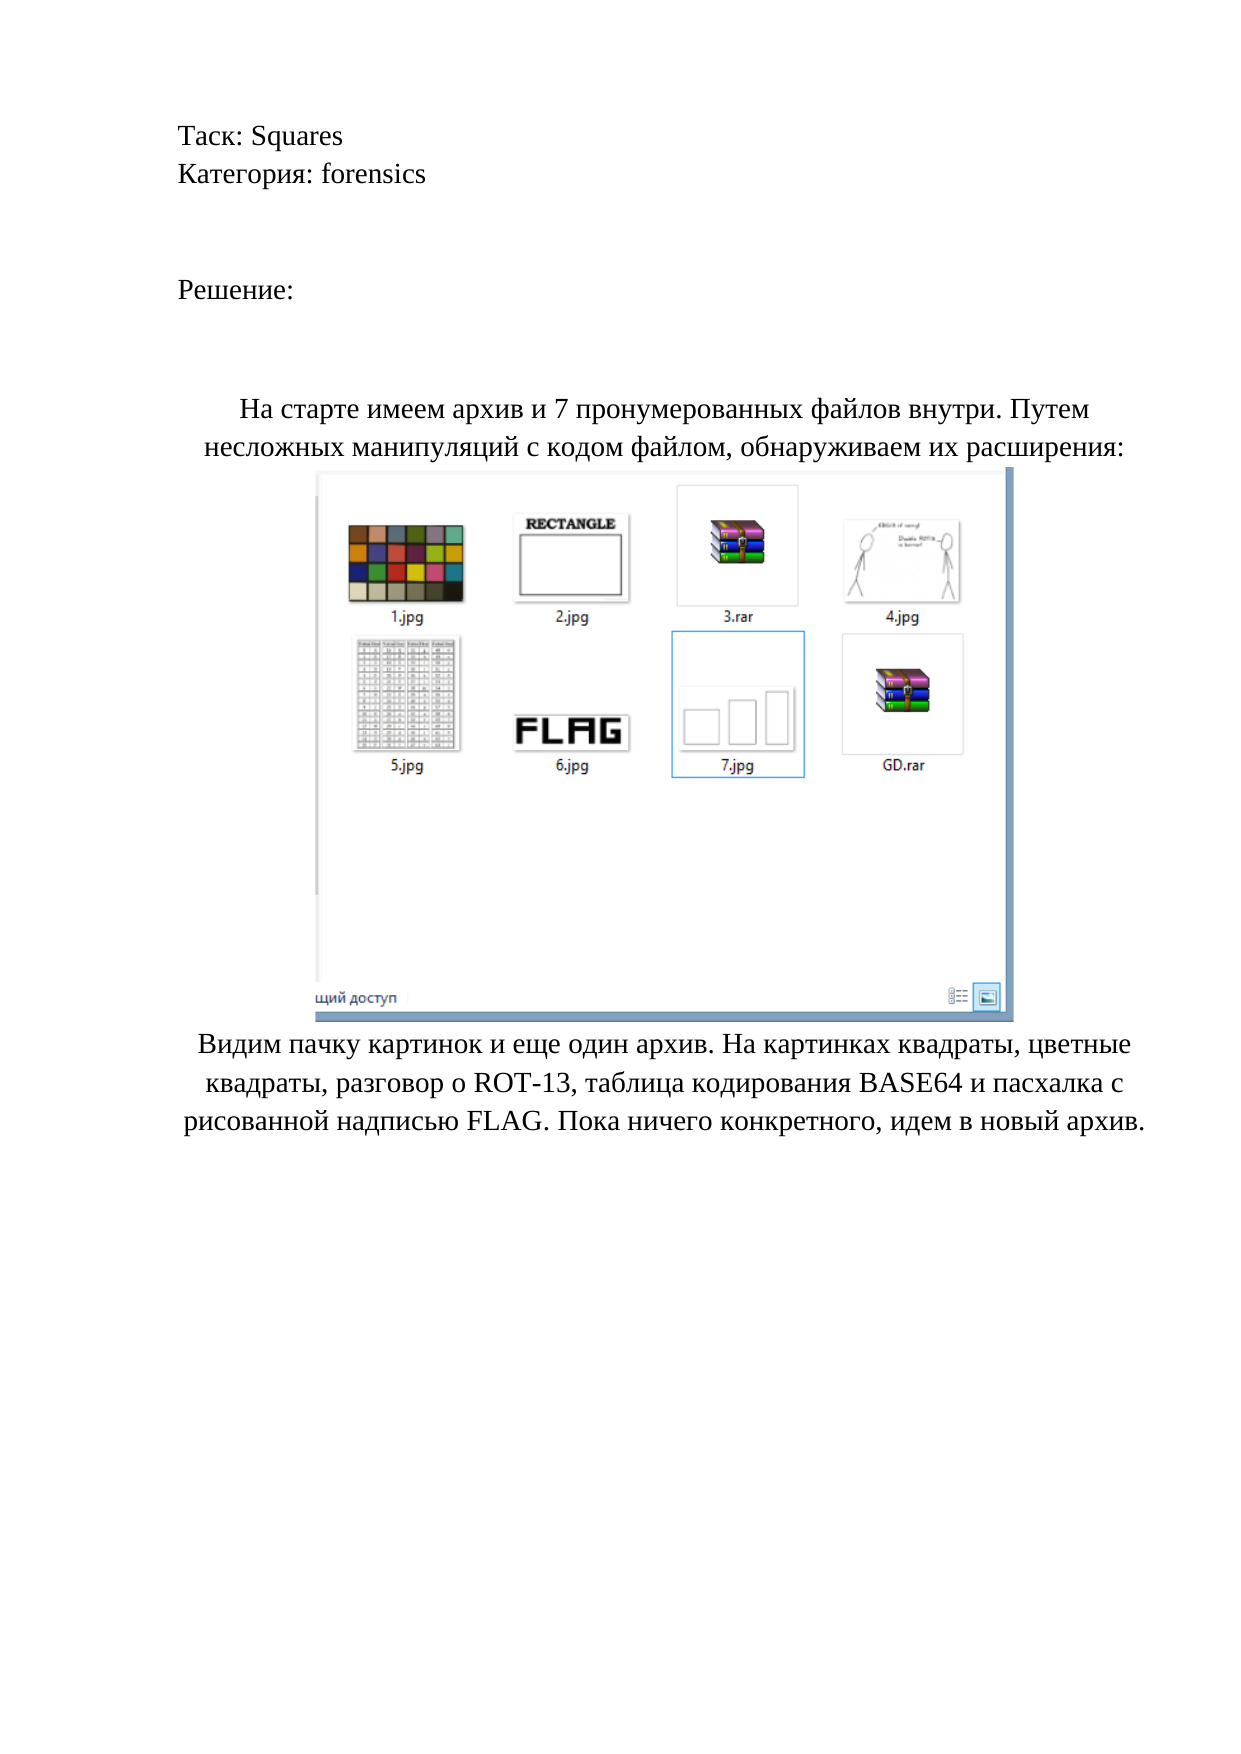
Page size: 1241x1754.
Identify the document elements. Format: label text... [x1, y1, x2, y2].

text Таск: Squares Категория: forensics Решение: [177, 118, 1152, 306]
picture [315, 467, 1014, 1022]
